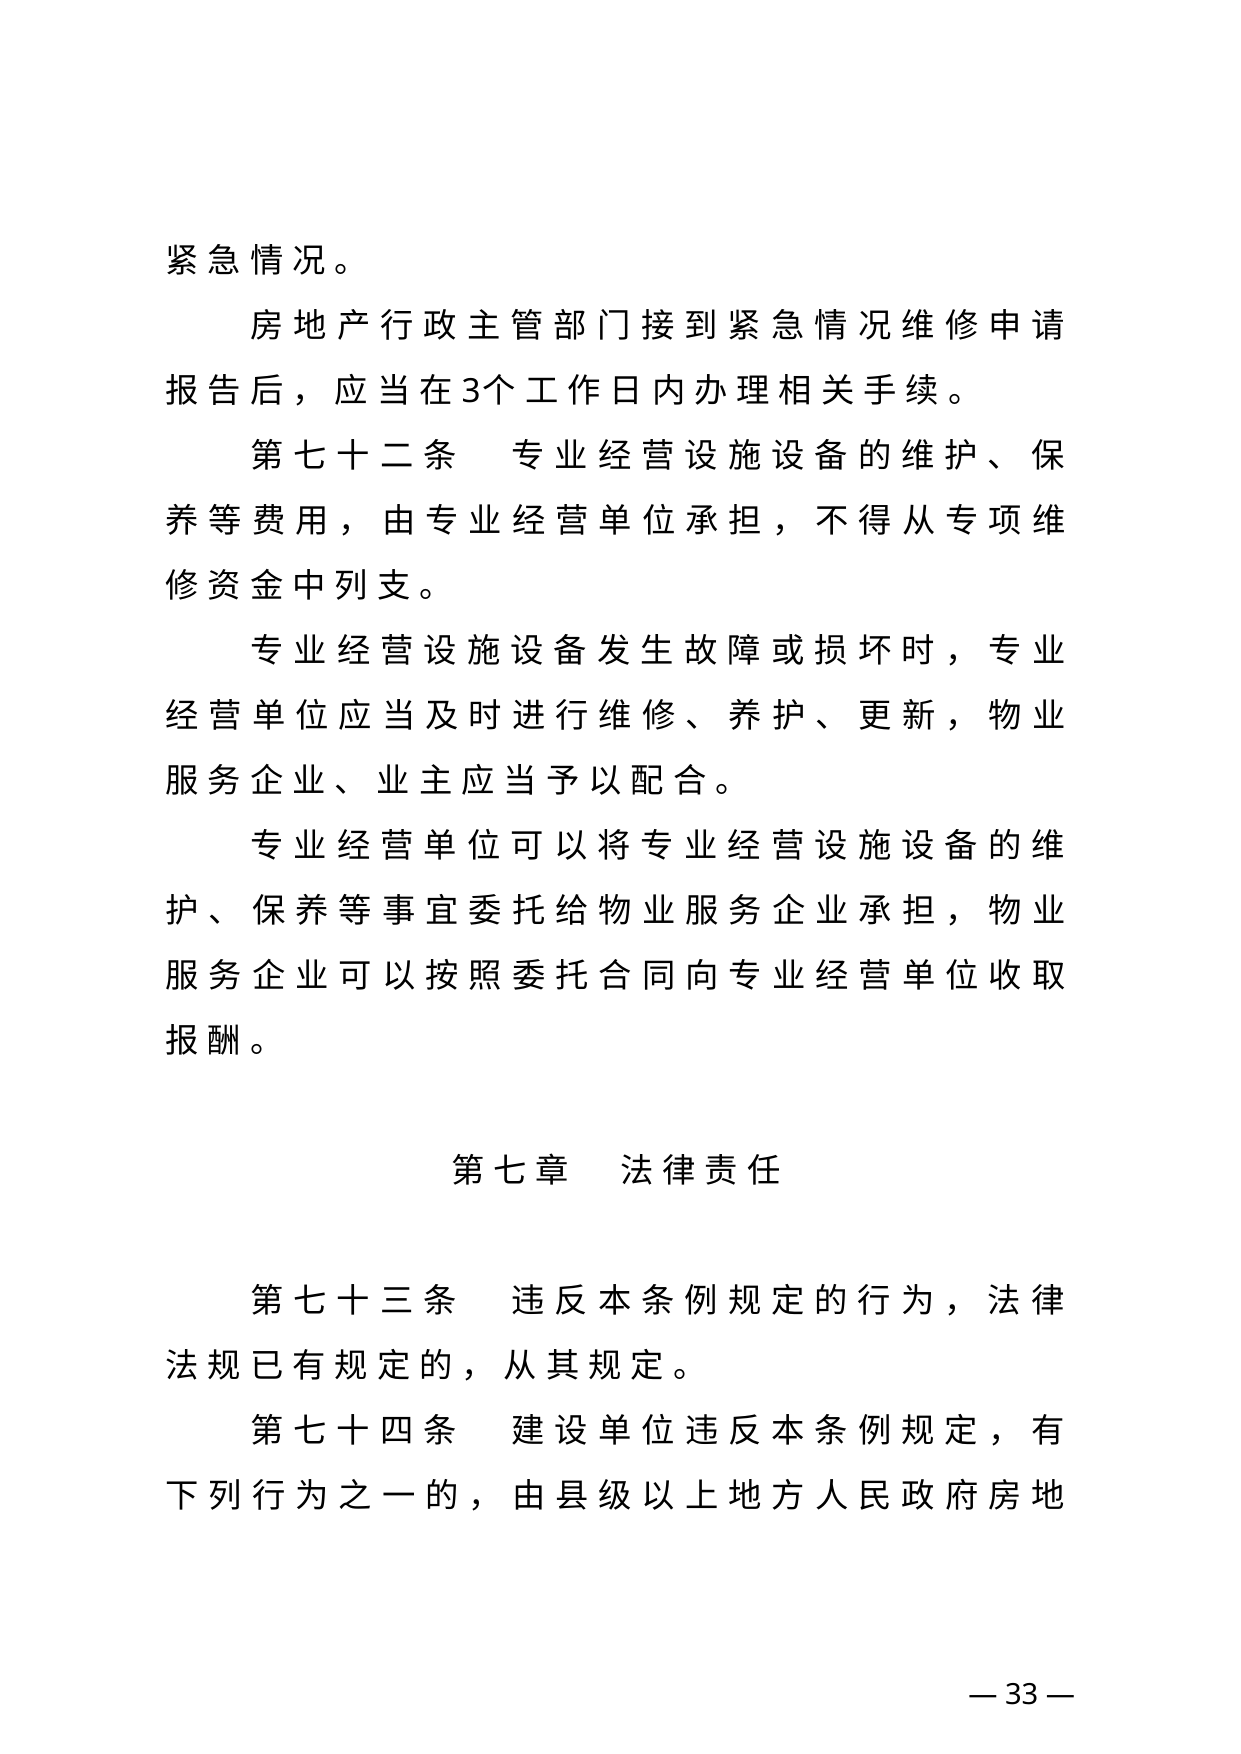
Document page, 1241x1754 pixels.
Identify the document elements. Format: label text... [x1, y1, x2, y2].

text 第七十三条 违反本条例规定的行为，法律、法规已有规定的，从其规定。 [165, 1266, 1075, 1396]
text 专业经营设施设备发生故障或损坏时，专业经营单位应当及时进行维修、养护、更新，物业服务企业、业主应当予以配合。 [165, 616, 1075, 811]
text 专业经营单位可以将专业经营设施设备的维护、保养等事宜委托给物业服务企业承担，物业服务企业可以按照委托合同向专业经营单位收取报酬。 [165, 811, 1075, 1071]
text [165, 226, 1075, 291]
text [165, 1396, 1075, 1526]
text 第七十二条 专业经营设施设备的维护、保养等费用，由专业经营单位承担，不得从专项维修资金中列支。 [165, 421, 1075, 616]
text 房地产行政主管部门接到紧急情况维修申请报告后，应当在3个工作日内办理相关手续。 [165, 291, 1075, 421]
text 第七章 法律责任 [165, 1136, 1075, 1201]
